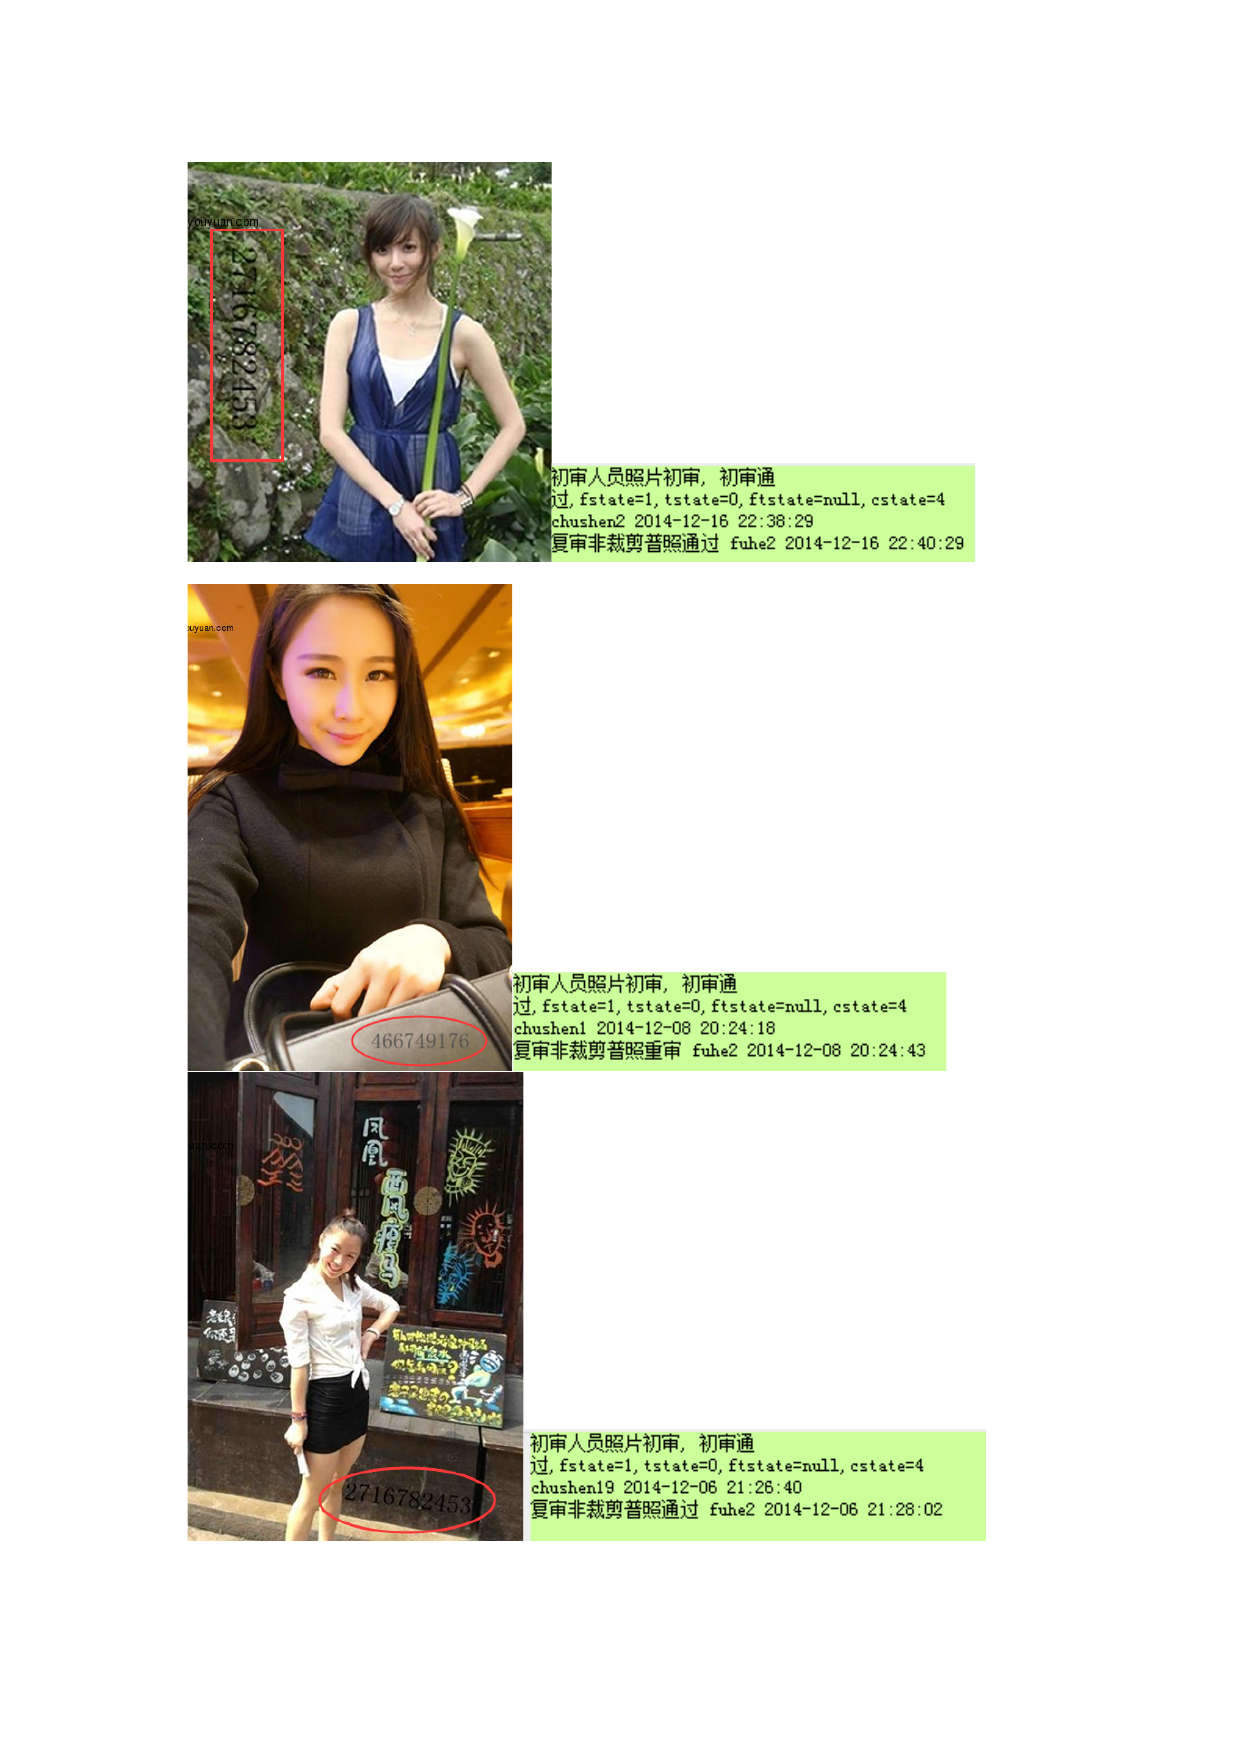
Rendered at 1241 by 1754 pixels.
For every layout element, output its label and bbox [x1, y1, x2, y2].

picture [187, 1072, 986, 1541]
picture [187, 584, 947, 1071]
picture [187, 162, 976, 562]
